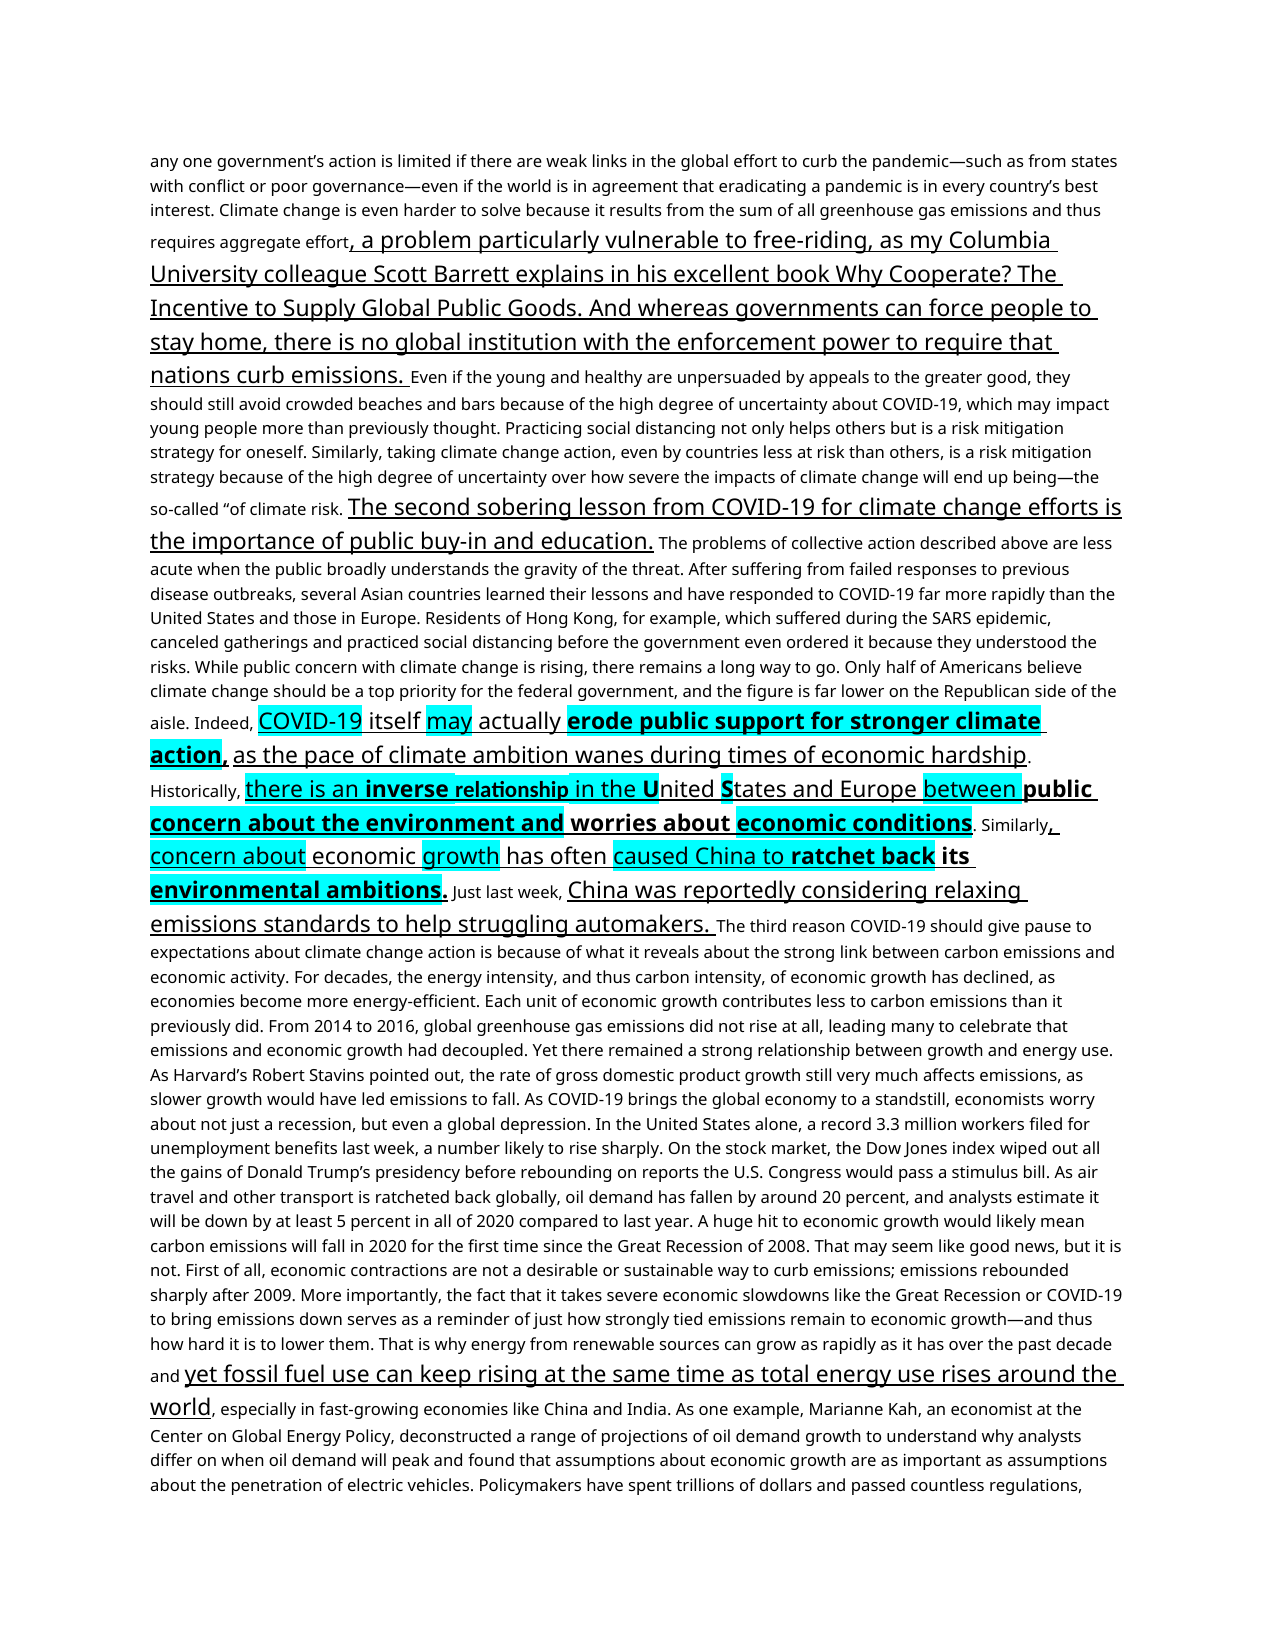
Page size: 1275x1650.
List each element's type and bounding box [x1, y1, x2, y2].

text [150, 150, 1125, 1496]
